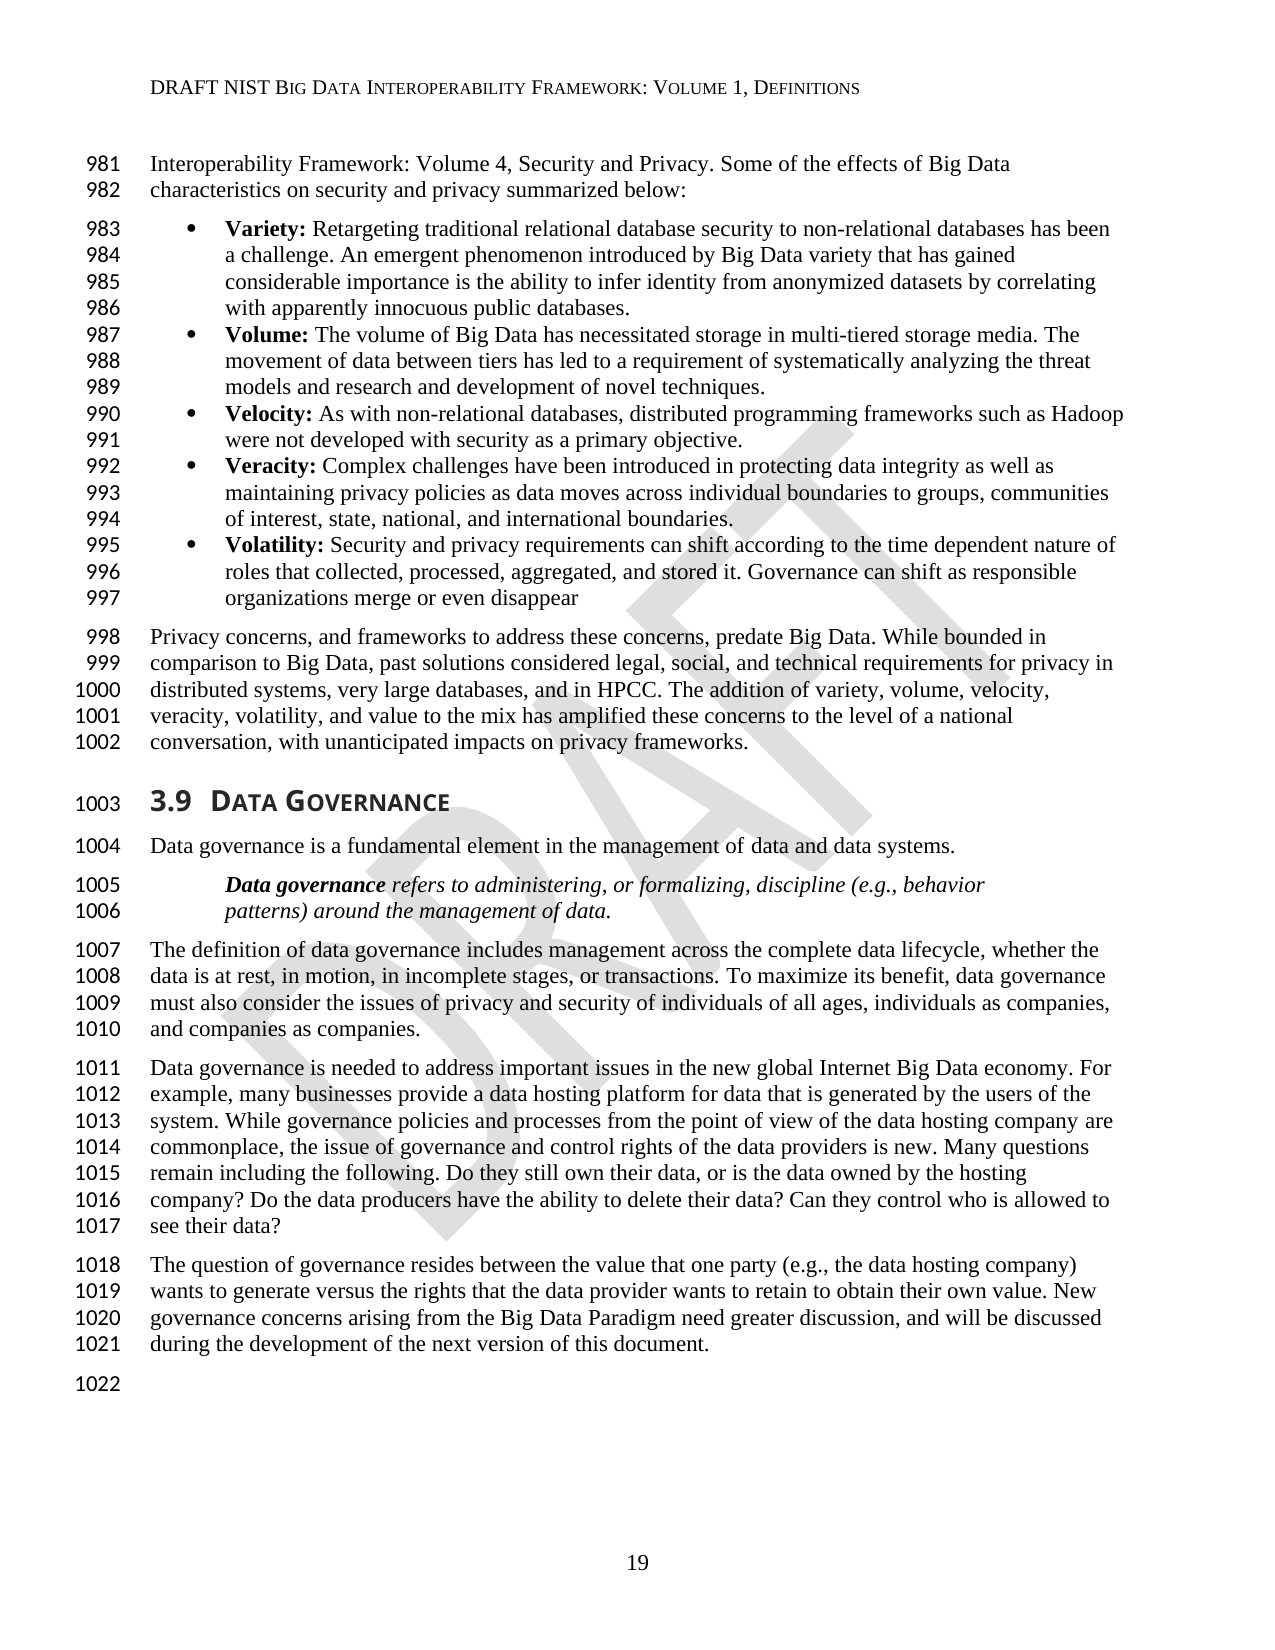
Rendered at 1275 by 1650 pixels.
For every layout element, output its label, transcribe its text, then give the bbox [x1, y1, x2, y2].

text Privacy concerns, and frameworks to address these concerns, predate Big Data. While bounded in comparison to Big Data, past solutions considered legal, social, and technical requirements for privacy in distributed systems, very large databases, and in HPCC. The addition of variety, volume, velocity, veracity, volatility, and value to the mix has amplified these concerns to the level of a national conversation, with unanticipated impacts on privacy frameworks. [150, 623, 1125, 755]
text Data governance refers to administering, or formalizing, discipline (e.g., behavior patterns) around the management of data. [225, 871, 1050, 923]
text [150, 150, 1125, 203]
text The question of governance resides between the value that one party (e.g., the data hosting company) wants to generate versus the rights that the data provider wants to retain to obtain their own value. New governance concerns arising from the Big Data Paradigm need greater discussion, and will be discussed during the development of the next version of this document. [150, 1251, 1125, 1356]
list Variety: Retargeting traditional relational database security to non-relational databases has been a challenge. An emergent phenomenon introduced by Big Data variety that has gained considerable importance is the ability to infer identity from anonymized datasets by correlating with apparently innocuous public databases. [187, 215, 1125, 321]
list Velocity: As with non-relational databases, distributed programming frameworks such as Hadoop were not developed with security as a primary objective. [187, 400, 1125, 452]
subtitle Data Governance [150, 780, 1125, 819]
list Veracity: Complex challenges have been introduced in protecting data integrity as well as maintaining privacy policies as data moves across individual boundaries to groups, communities of interest, state, national, and international boundaries. [187, 452, 1125, 531]
list Volatility: Security and privacy requirements can shift according to the time dependent nature of roles that collected, processed, aggregated, and stored it. Governance can shift as responsible organizations merge or even disappear [187, 531, 1125, 611]
text Data governance is a fundamental element in the management of data and data systems. [150, 832, 1125, 858]
text Data governance is needed to address important issues in the new global Internet Big Data economy. For example, many businesses provide a data hosting platform for data that is generated by the users of the system. While governance policies and processes from the point of view of the data hosting company are commonplace, the issue of governance and control rights of the data providers is new. Many questions remain including the following. Do they still own their data, or is the data owned by the hosting company? Do the data producers have the ability to delete their data? Can they control who is allowed to see their data? [150, 1054, 1125, 1238]
list Volume: The volume of Big Data has necessitated storage in multi-tiered storage media. The movement of data between tiers has led to a requirement of systematically analyzing the threat models and research and development of novel techniques. [187, 321, 1125, 400]
text The definition of data governance includes management across the complete data lifecycle, whether the data is at rest, in motion, in incomplete stages, or transactions. To maximize its benefit, data governance must also consider the issues of privacy and security of individuals of all ages, individuals as companies, and companies as companies. [150, 936, 1125, 1041]
